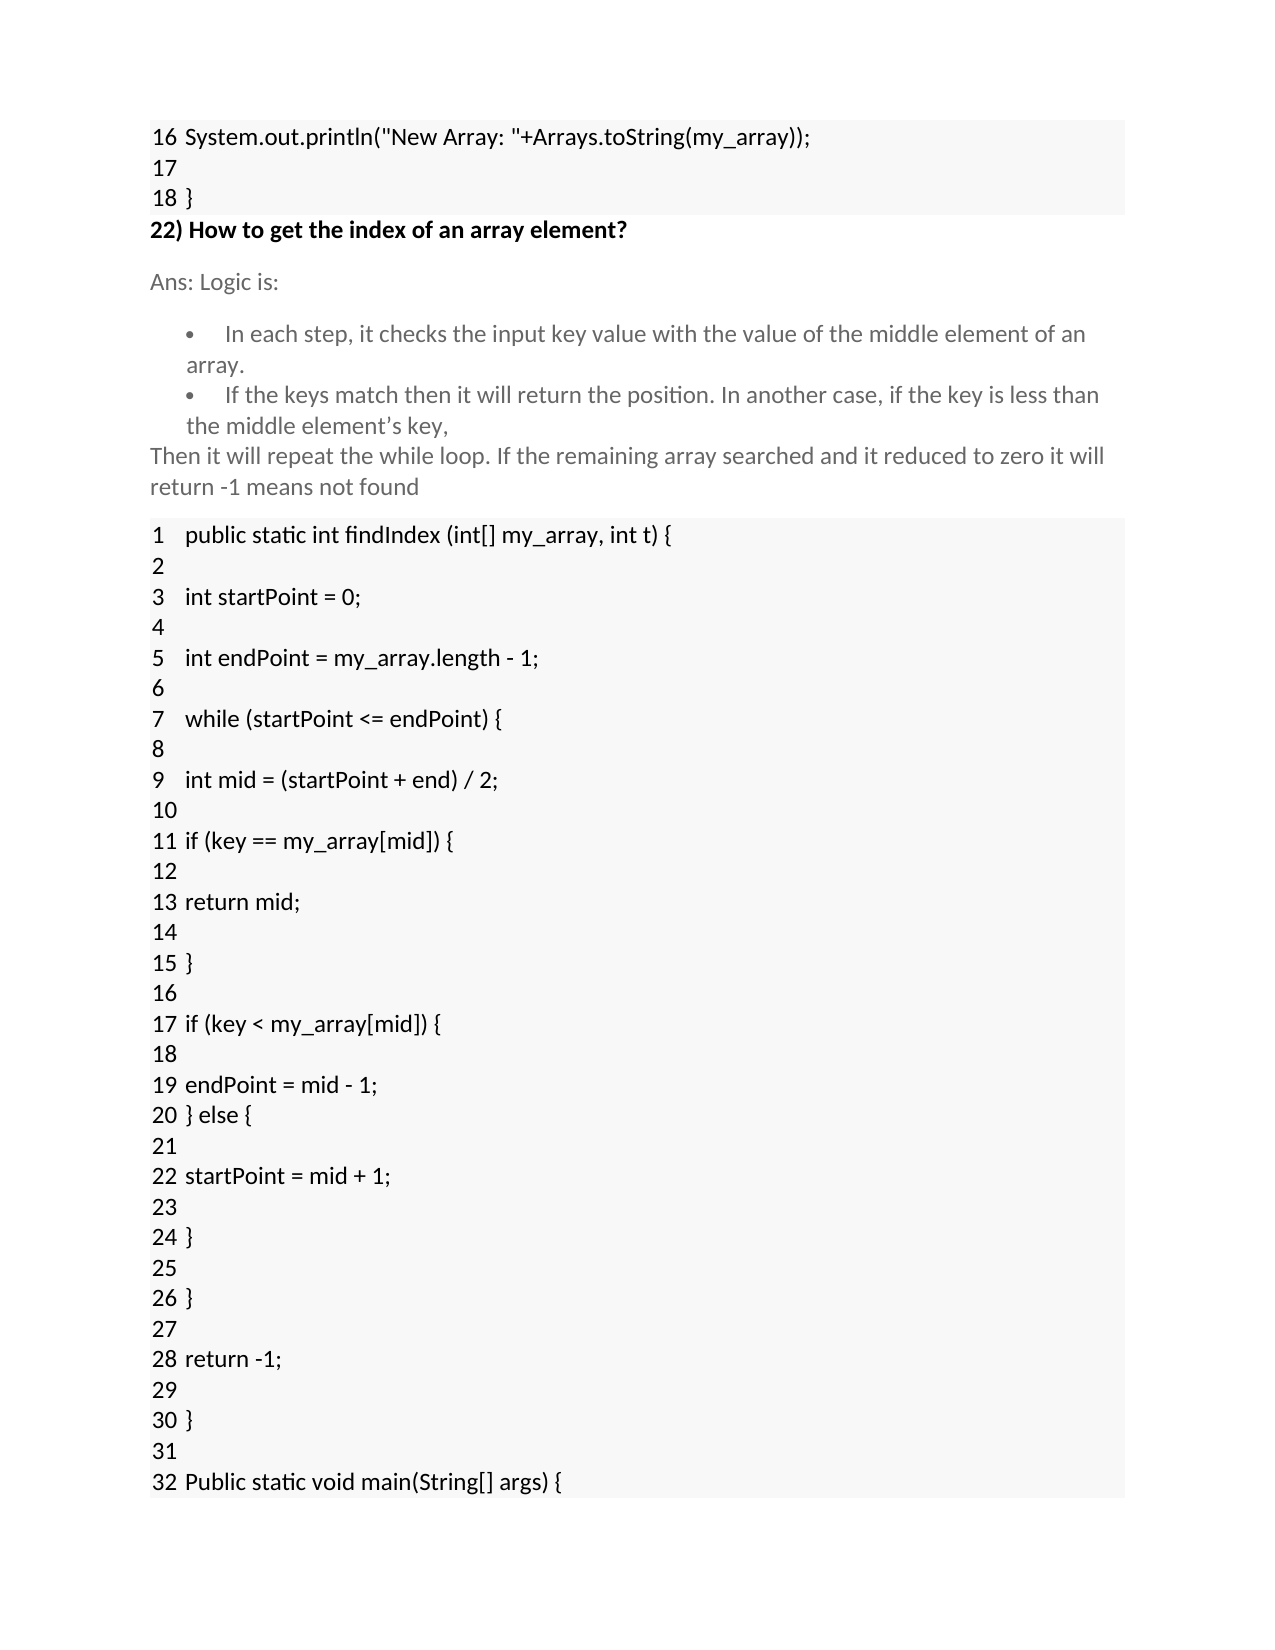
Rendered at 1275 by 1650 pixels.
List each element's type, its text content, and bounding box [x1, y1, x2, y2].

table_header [183, 120, 1125, 215]
text Ans: Logic is: [150, 266, 1125, 297]
list In each step, it checks the input key value with the value of the middle element of an array. [186, 318, 1125, 379]
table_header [150, 518, 183, 1498]
text 22) How to get the index of an array element? [150, 215, 1125, 245]
text Then it will repeat the while loop. If the remaining array searched and it reduced to zero it will return -1 means not found [150, 440, 1125, 501]
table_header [183, 518, 1125, 1498]
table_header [150, 120, 183, 215]
list If the keys match then it will return the position. In another case, if the key is less than the middle element’s key, [186, 379, 1125, 440]
